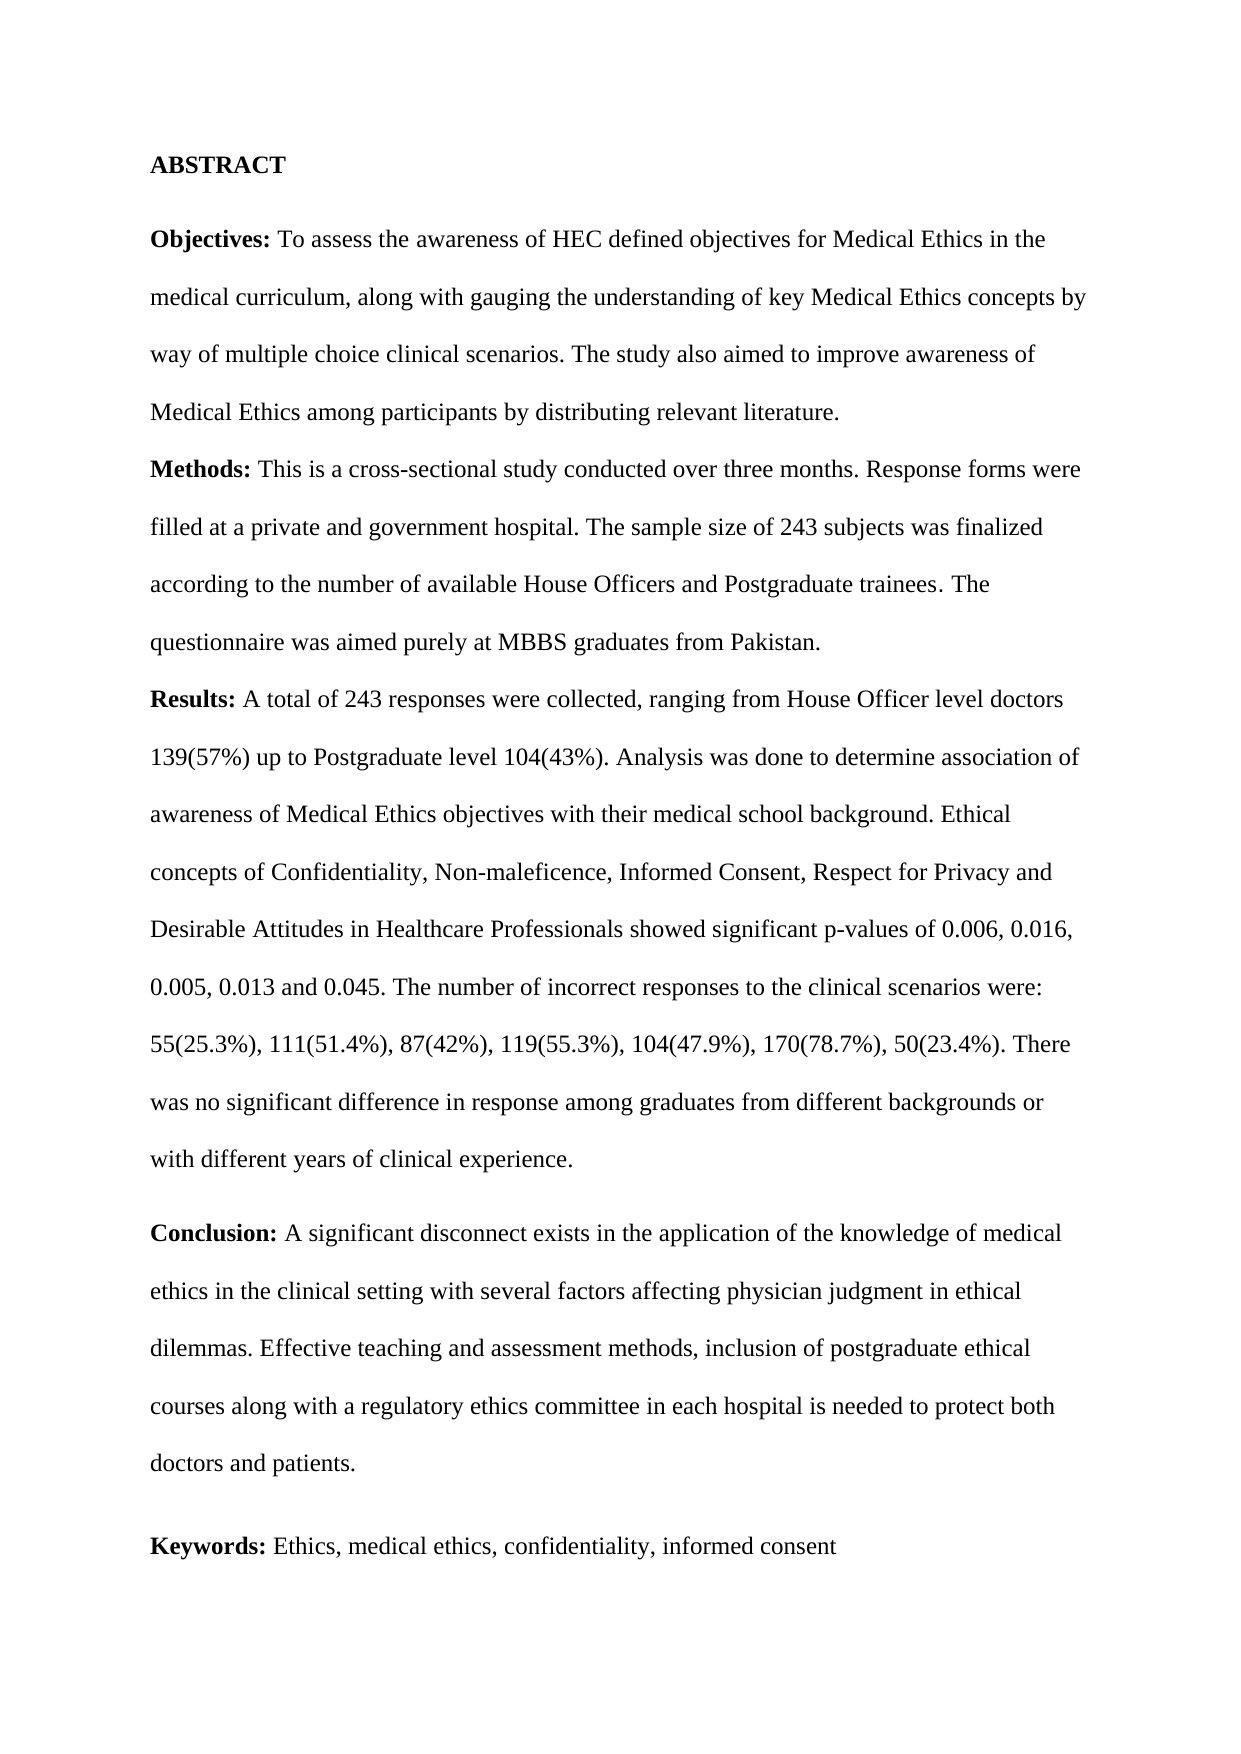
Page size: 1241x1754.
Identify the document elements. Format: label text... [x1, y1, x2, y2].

text Keywords: Ethics, medical ethics, confidentiality, informed consent [150, 1531, 1090, 1560]
text Results: A total of 243 responses were collected, ranging from House Officer level doctors 139(57%) up to Postgraduate level 104(43%). Analysis was done to determine association of awareness of Medical Ethics objectives with their medical school background. Ethical concepts of Confidentiality, Non-maleficence, Informed Consent, Respect for Privacy and Desirable Attitudes in Healthcare Professionals showed significant p-values of 0.006, 0.016, 0.005, 0.013 and 0.045. The number of incorrect responses to the clinical scenarios were: 55(25.3%), 111(51.4%), 87(42%), 119(55.3%), 104(47.9%), 170(78.7%), 50(23.4%). There was no significant difference in response among graduates from different backgrounds or with different years of clinical experience. [150, 684, 1090, 1173]
text ABSTRACT [150, 150, 1090, 179]
text Methods: This is a cross-sectional study conducted over three months. Response forms were filled at a private and government hospital. The sample size of 243 subjects was finalized according to the number of available House Officers and Postgraduate trainees. The questionnaire was aimed purely at MBBS graduates from Pakistan. [150, 454, 1090, 656]
text Conclusion: A significant disconnect exists in the application of the knowledge of medical ethics in the clinical setting with several factors affecting physician judgment in ethical dilemmas. Effective teaching and assessment methods, inclusion of postgraduate ethical courses along with a regulatory ethics committee in each hospital is needed to protect both doctors and patients. [150, 1218, 1090, 1477]
text Objectives: To assess the awareness of HEC defined objectives for Medical Ethics in the medical curriculum, along with gauging the understanding of key Medical Ethics concepts by way of multiple choice clinical scenarios. The study also aimed to improve awareness of Medical Ethics among participants by distributing relevant literature. [150, 224, 1090, 425]
